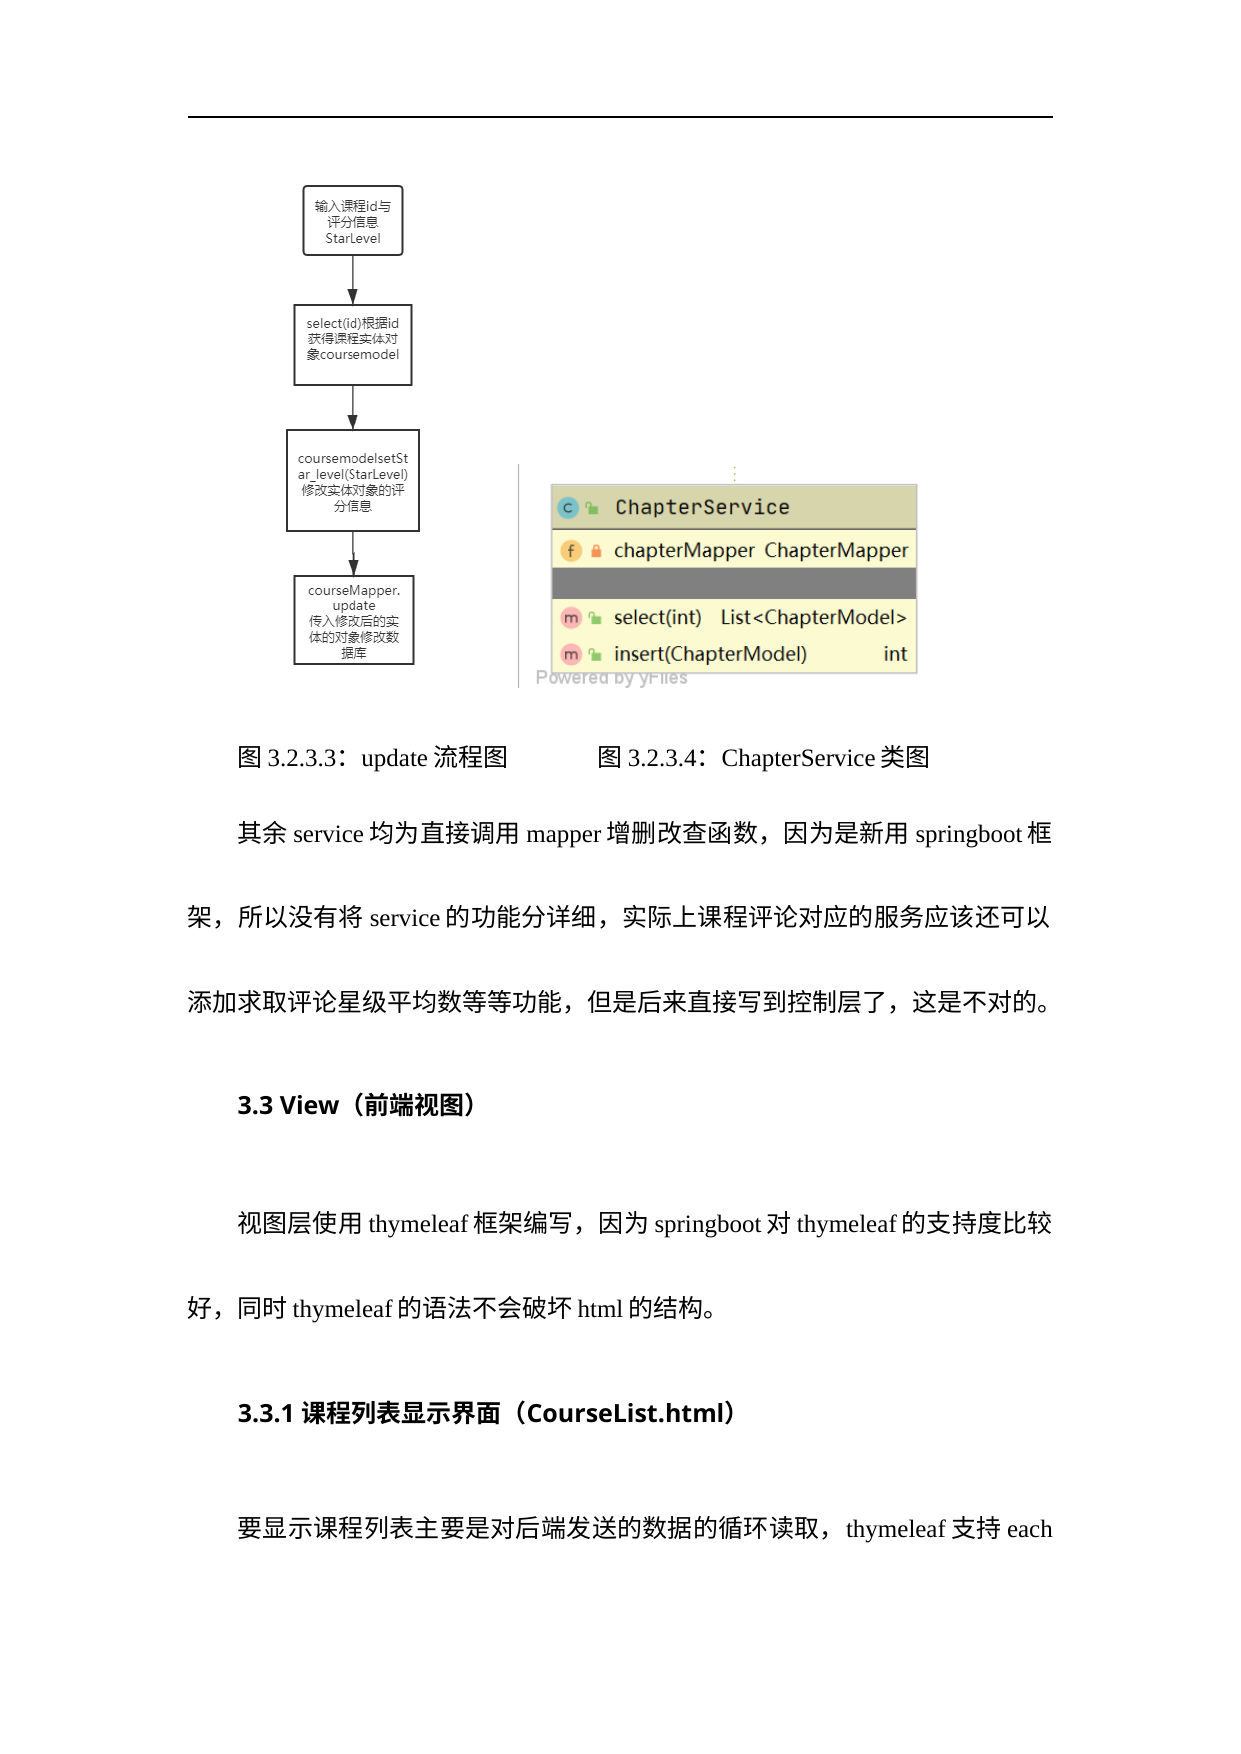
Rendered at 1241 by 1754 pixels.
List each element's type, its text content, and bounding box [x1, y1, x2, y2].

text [187, 1494, 1053, 1559]
picture [517, 464, 941, 688]
text 图3.2.3.3：update流程图 图3.2.3.4：ChapterService类图 [187, 723, 1053, 788]
text 其余service均为直接调用mapper增删改查函数，因为是新用springboot框架，所以没有将service的功能分详细，实际上课程评论对应的服务应该还可以添加求取评论星级平均数等等功能，但是后来直接写到控制层了，这是不对的。 [187, 799, 1053, 1033]
subtitle 3.3.1 课程列表显示界面（CourseList.html） [187, 1379, 1053, 1444]
subtitle 3.3 View（前端视图） [187, 1071, 1053, 1136]
text 视图层使用thymeleaf框架编写，因为springboot对thymeleaf的支持度比较好，同时thymeleaf的语法不会破坏html的结构。 [187, 1189, 1053, 1339]
picture [262, 162, 443, 688]
